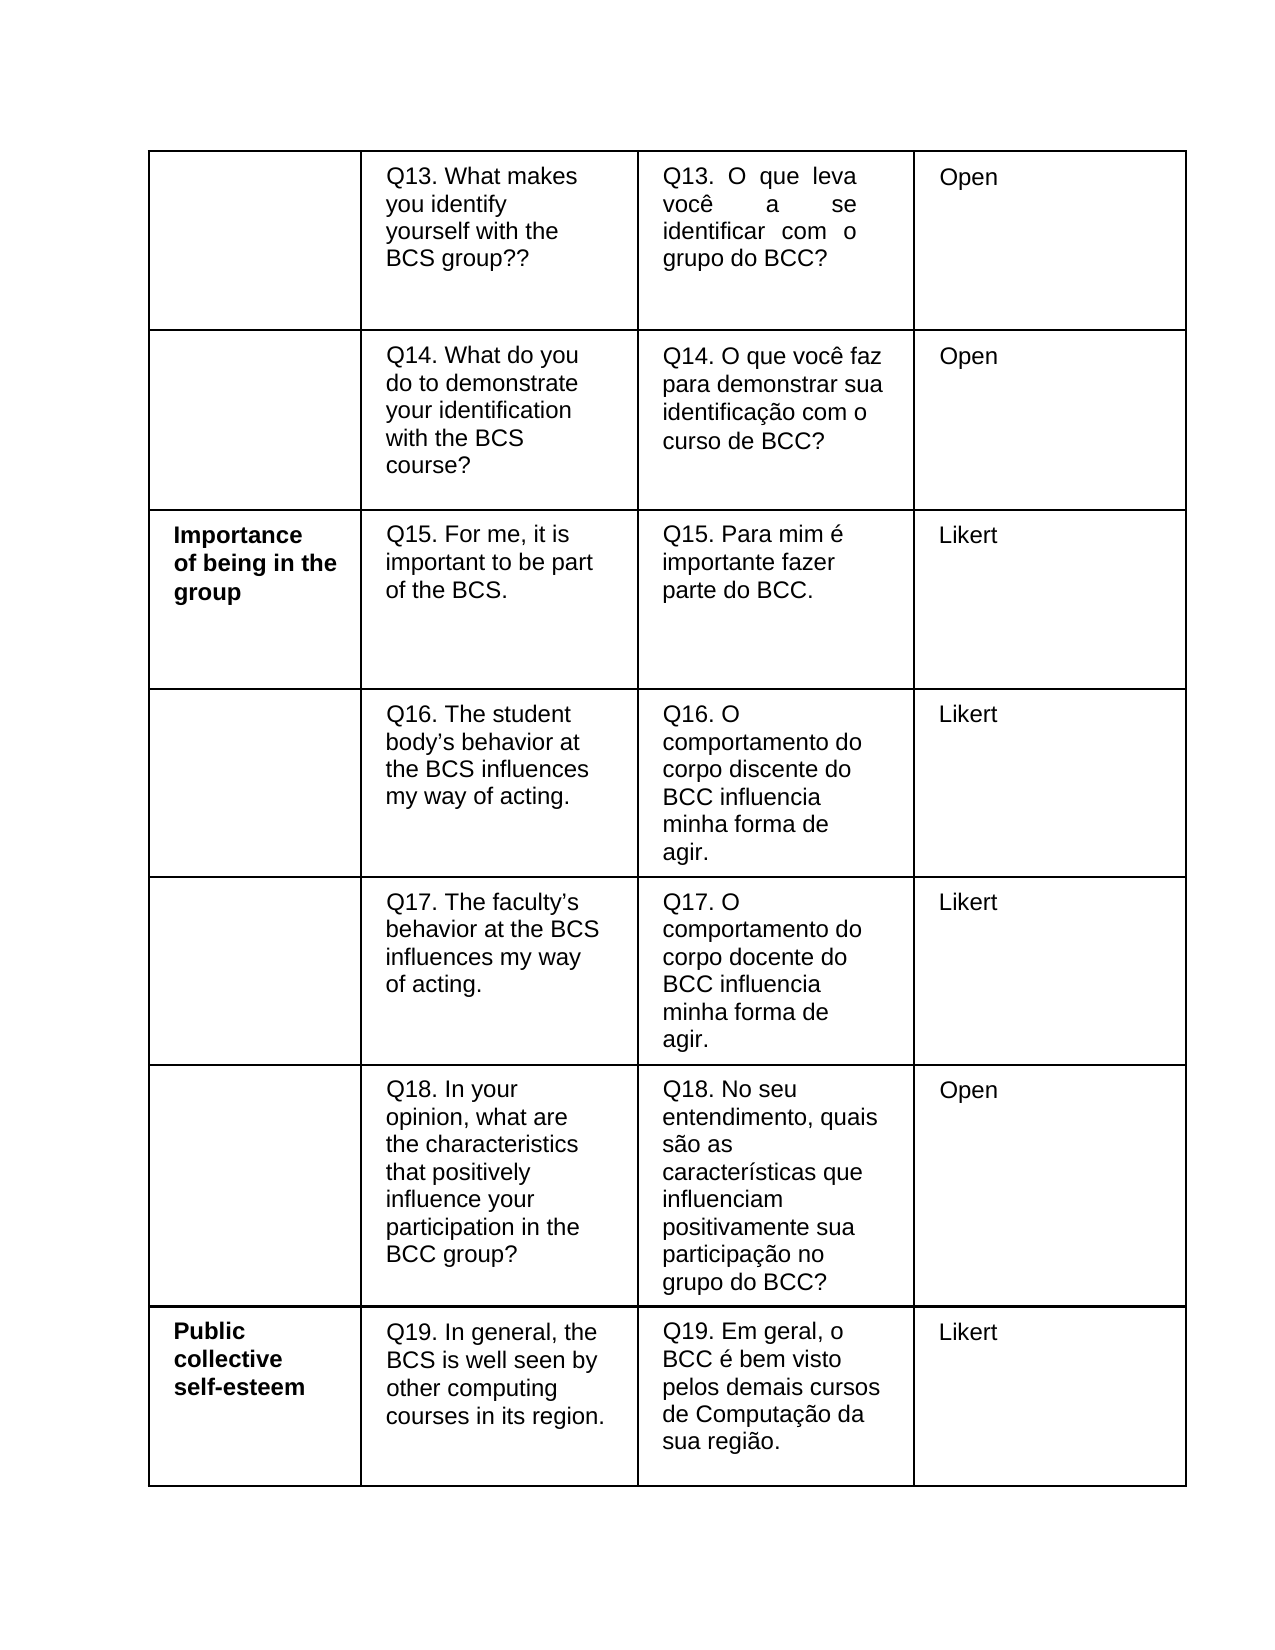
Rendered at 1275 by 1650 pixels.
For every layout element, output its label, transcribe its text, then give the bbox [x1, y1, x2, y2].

table_cell Likert [915, 878, 1185, 1063]
table_cell [150, 1066, 360, 1305]
table_cell Q15. Para mim é importante fazer parte do BCC. [639, 511, 913, 688]
table_cell Importance of being in the group [150, 511, 360, 688]
table_cell Q19. Em geral, o BCC é bem visto pelos demais cursos de Computação da sua região. [639, 1308, 913, 1485]
table_cell Open [915, 152, 1185, 329]
table_cell Likert [915, 690, 1185, 876]
table_cell Likert [915, 1308, 1185, 1485]
table_cell Q18. No seu entendimento, quais são as características que influenciam positivamente sua participação no grupo do BCC? [639, 1066, 913, 1305]
table_cell Q13. O que leva você a se identificar com o grupo do BCC? [639, 152, 913, 329]
table_cell Q18. In your opinion, what are the characteristics that positively influence your participation in the BCC group? [362, 1066, 637, 1305]
table_cell Public collective self-esteem [150, 1308, 360, 1485]
table_cell Likert [915, 511, 1185, 688]
table_cell Q14. O que você faz para demonstrar sua identificação com o curso de BCC? [639, 331, 913, 508]
table_cell Q19. In general, the BCS is well seen by other computing courses in its region. [362, 1308, 637, 1485]
table_cell Q16. O comportamento do corpo discente do BCC influencia minha forma de agir. [639, 690, 913, 876]
table_cell Q14. What do you do to demonstrate your identification with the BCS course? [362, 331, 637, 508]
table_cell Open [915, 1066, 1185, 1305]
table_cell Q17. O comportamento do corpo docente do BCC influencia minha forma de agir. [639, 878, 913, 1063]
table_cell [150, 878, 360, 1063]
table_cell [150, 152, 360, 329]
table_cell Q15. For me, it is important to be part of the BCS. [362, 511, 637, 688]
table_cell [150, 331, 360, 508]
table_cell [150, 690, 360, 876]
table_cell Q13. What makes you identify yourself with the BCS group?? [362, 152, 637, 329]
table_cell Q16. The student body’s behavior at the BCS influences my way of acting. [362, 690, 637, 876]
table_cell Open [915, 331, 1185, 508]
table_cell Q17. The faculty’s behavior at the BCS influences my way of acting. [362, 878, 637, 1063]
